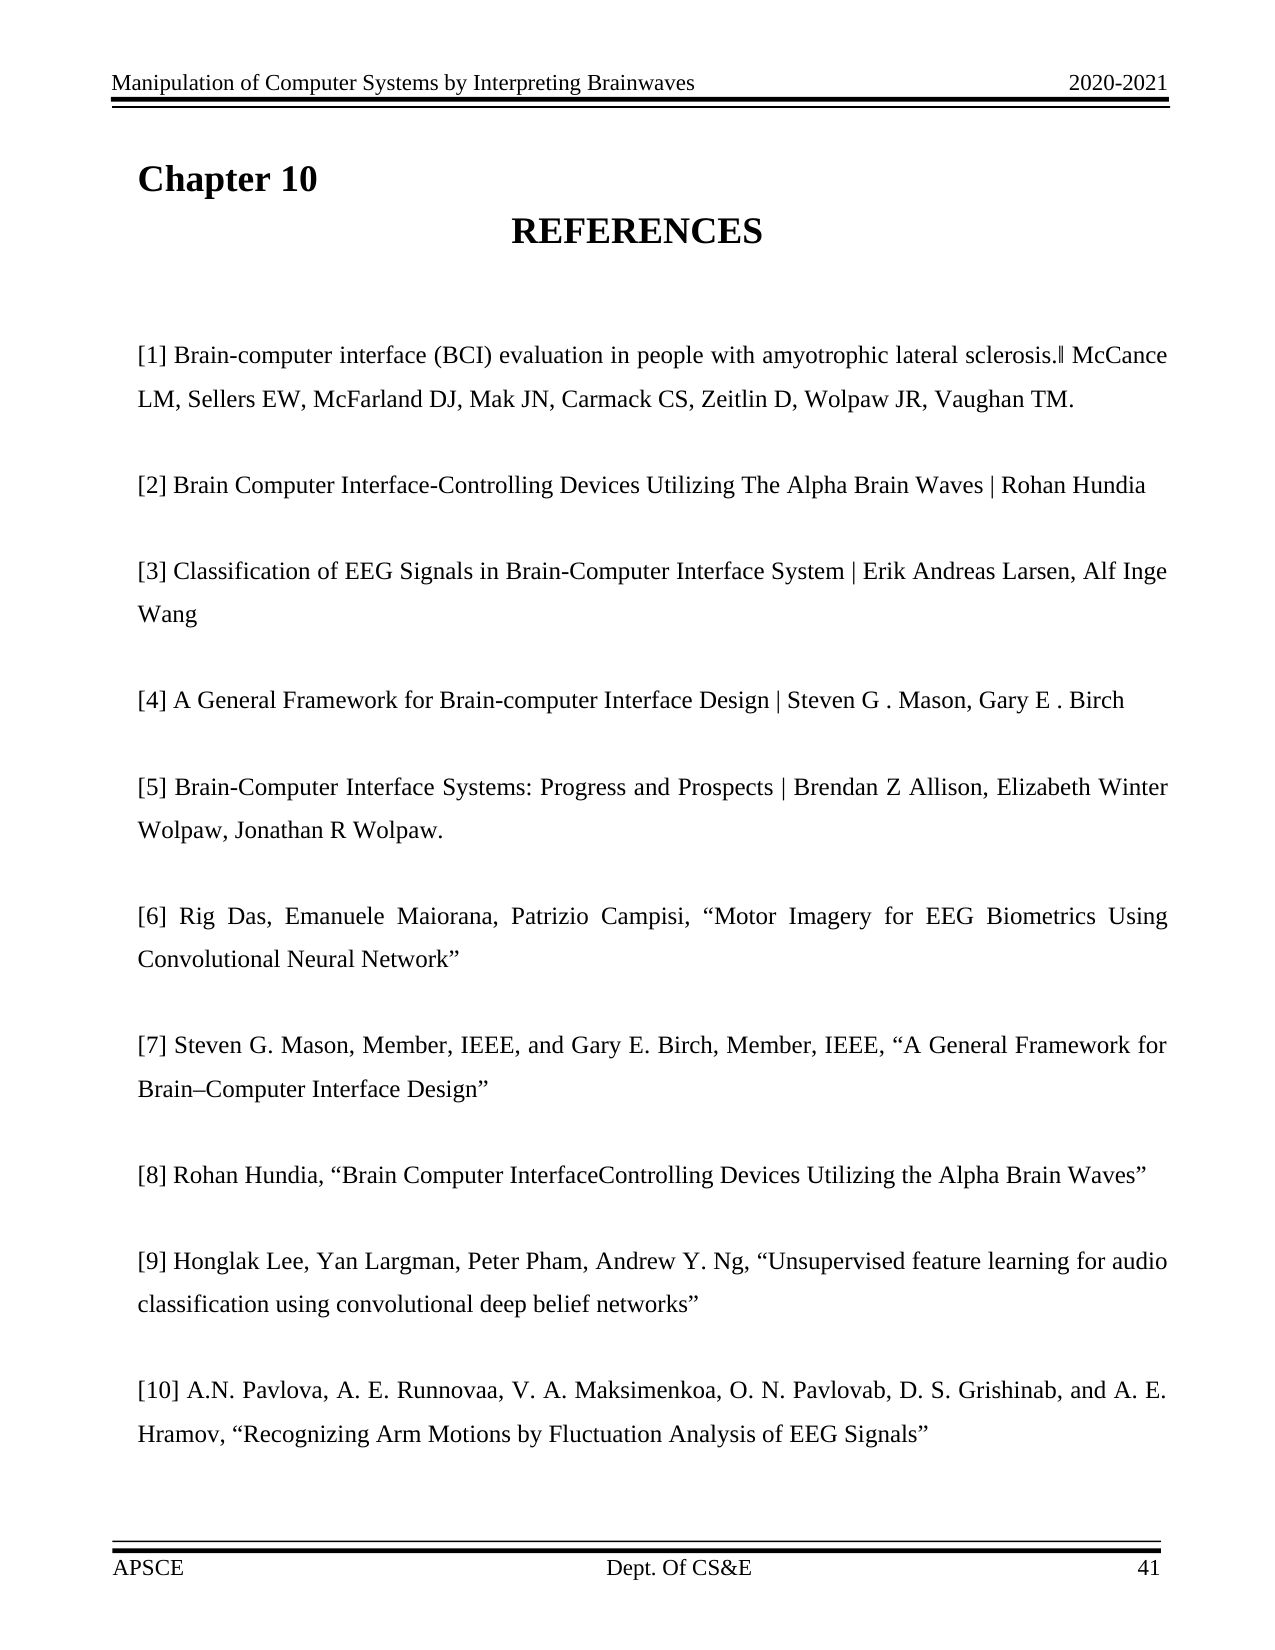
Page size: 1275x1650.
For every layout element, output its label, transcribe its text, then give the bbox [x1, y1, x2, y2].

text [10] A.N. Pavlova, A. E. Runnovaa, V. A. Maksimenkoa, O. N. Pavlovab, D. S. Grishinab, and A. E. Hramov, “Recognizing Arm Motions by Fluctuation Analysis of EEG Signals” [137, 1376, 1169, 1447]
text [4] A General Framework for Brain-computer Interface Design | Steven G . Mason, Gary E . Birch [137, 686, 1169, 714]
text [2] Brain Computer Interface-Controlling Devices Utilizing The Alpha Brain Waves | Rohan Hundia [137, 470, 1169, 499]
text [7] Steven G. Mason, Member, IEEE, and Gary E. Birch, Member, IEEE, “A General Framework for Brain–Computer Interface Design” [137, 1031, 1169, 1102]
text [6] Rig Das, Emanuele Maiorana, Patrizio Campisi, “Motor Imagery for EEG Biometrics Using Convolutional Neural Network” [137, 901, 1169, 973]
text [9] Honglak Lee, Yan Largman, Peter Pham, Andrew Y. Ng, “Unsupervised feature learning for audio classification using convolutional deep belief networks” [137, 1246, 1169, 1318]
text [5] Brain-Computer Interface Systems: Progress and Prospects | Brendan Z Allison, Elizabeth Winter Wolpaw, Jonathan R Wolpaw. [137, 772, 1169, 844]
text [1] Brain-computer interface (BCI) evaluation in people with amyotrophic lateral sclerosis.‖ McCance LM, Sellers EW, McFarland DJ, Mak JN, Carmack CS, Zeitlin D, Wolpaw JR, Vaughan TM. [137, 341, 1169, 412]
text [3] Classification of EEG Signals in Brain-Computer Interface System | Erik Andreas Larsen, Alf Inge Wang [137, 556, 1169, 628]
text [8] Rohan Hundia, “Brain Computer InterfaceControlling Devices Utilizing the Alpha Brain Waves” [137, 1160, 1169, 1189]
text Chapter 10 [137, 157, 1169, 200]
subtitle REFERENCES [194, 208, 1080, 252]
